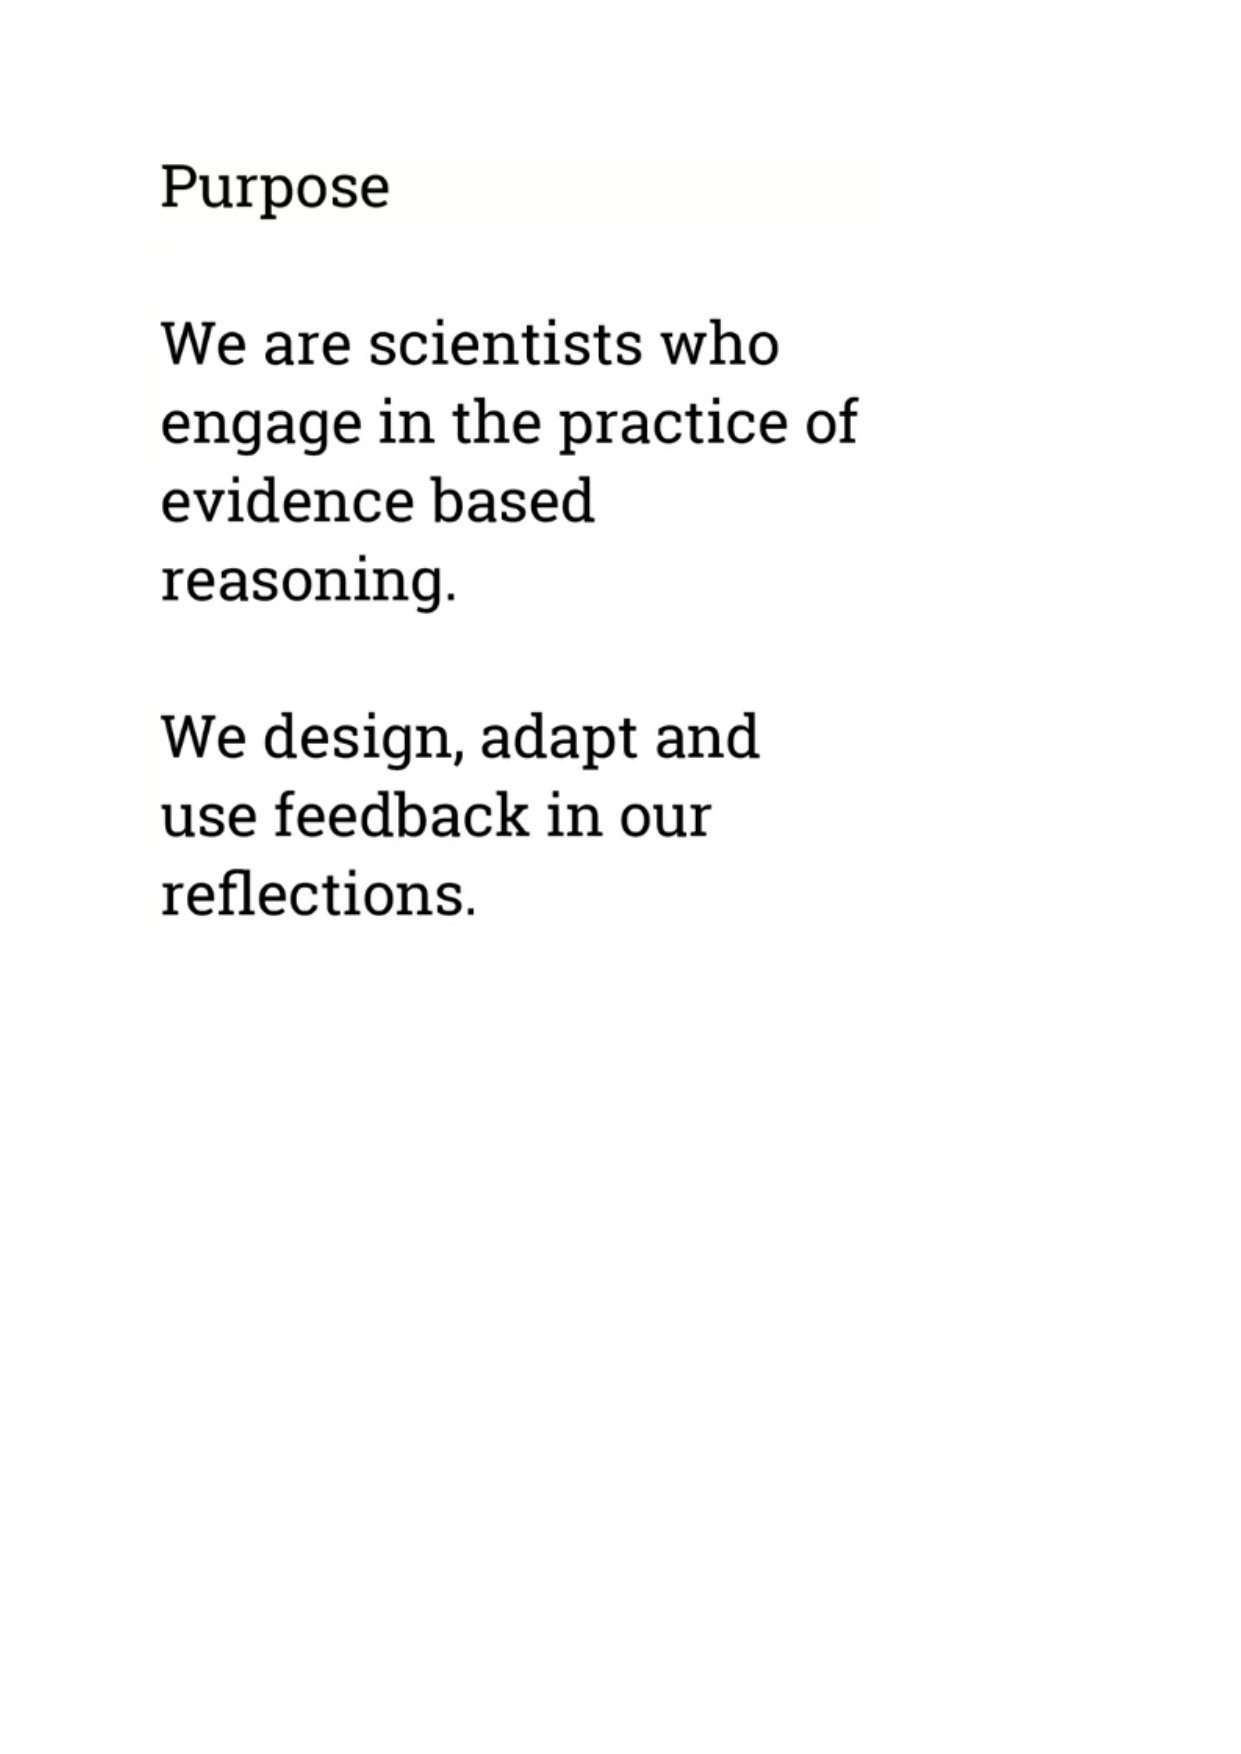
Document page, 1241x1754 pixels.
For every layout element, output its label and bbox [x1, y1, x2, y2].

picture [150, 150, 879, 938]
